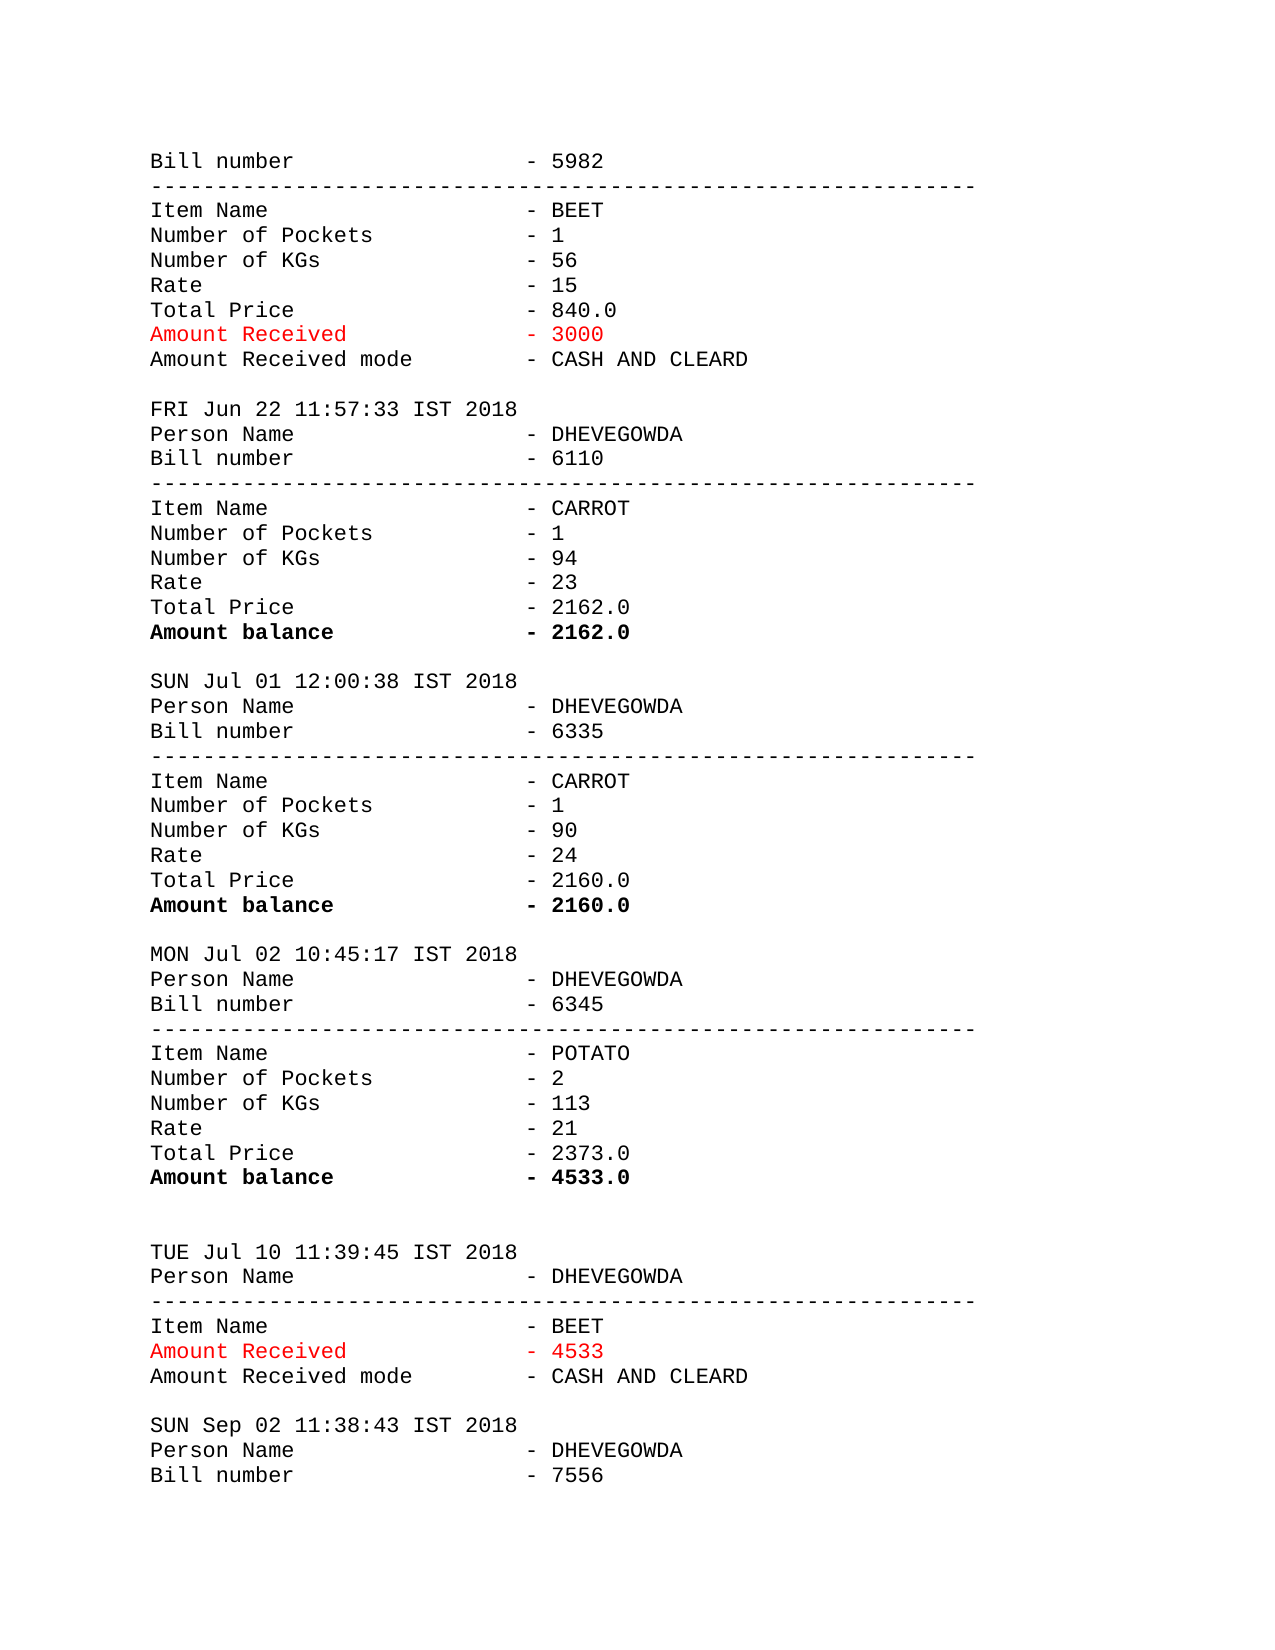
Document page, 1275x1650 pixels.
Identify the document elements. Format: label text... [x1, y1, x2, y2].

text Rate - 21 [150, 1117, 1125, 1142]
text Number of KGs - 56 [150, 249, 1125, 274]
text Total Price - 2160.0 [150, 869, 1125, 894]
text Number of Pockets - 1 [150, 522, 1125, 547]
text Item Name - POTATO [150, 1042, 1125, 1067]
text Rate - 15 [150, 274, 1125, 299]
text Amount Received - 4533 [150, 1340, 1125, 1365]
text Item Name - BEET [150, 1315, 1125, 1340]
text Bill number - 6335 [150, 720, 1125, 745]
text Number of Pockets - 1 [150, 224, 1125, 249]
text Person Name - DHEVEGOWDA [150, 968, 1125, 993]
text Amount Received mode - CASH AND CLEARD [150, 348, 1125, 373]
text Amount balance - 2162.0 [150, 621, 1125, 646]
text Person Name - DHEVEGOWDA [150, 695, 1125, 720]
text SUN Sep 02 11:38:43 IST 2018 [150, 1414, 1125, 1439]
text Number of KGs - 113 [150, 1092, 1125, 1117]
text --------------------------------------------------------------- [150, 1018, 1125, 1042]
text Number of Pockets - 1 [150, 794, 1125, 819]
text --------------------------------------------------------------- [150, 1290, 1125, 1315]
text Rate - 23 [150, 571, 1125, 596]
text MON Jul 02 10:45:17 IST 2018 [150, 943, 1125, 968]
text Bill number - 6345 [150, 993, 1125, 1018]
text Person Name - DHEVEGOWDA [150, 1266, 1125, 1290]
text Amount Received mode - CASH AND CLEARD [150, 1365, 1125, 1389]
text --------------------------------------------------------------- [150, 745, 1125, 770]
text Item Name - CARROT [150, 497, 1125, 522]
text Item Name - BEET [150, 199, 1125, 224]
text Item Name - CARROT [150, 770, 1125, 794]
text --------------------------------------------------------------- [150, 175, 1125, 199]
text Total Price - 2162.0 [150, 596, 1125, 621]
text Person Name - DHEVEGOWDA [150, 1439, 1125, 1464]
text Bill number - 5982 [150, 150, 1125, 175]
text Amount balance - 4533.0 [150, 1166, 1125, 1191]
text Number of KGs - 94 [150, 547, 1125, 571]
text Total Price - 840.0 [150, 299, 1125, 323]
text Bill number - 7556 [150, 1464, 1125, 1489]
text --------------------------------------------------------------- [150, 472, 1125, 497]
text Amount Received - 3000 [150, 323, 1125, 348]
text Total Price - 2373.0 [150, 1142, 1125, 1166]
text Rate - 24 [150, 844, 1125, 869]
text TUE Jul 10 11:39:45 IST 2018 [150, 1241, 1125, 1266]
text Number of KGs - 90 [150, 819, 1125, 844]
text Amount balance - 2160.0 [150, 894, 1125, 918]
text FRI Jun 22 11:57:33 IST 2018 [150, 398, 1125, 423]
text SUN Jul 01 12:00:38 IST 2018 [150, 671, 1125, 695]
text Bill number - 6110 [150, 447, 1125, 472]
text Number of Pockets - 2 [150, 1067, 1125, 1092]
text Person Name - DHEVEGOWDA [150, 423, 1125, 447]
